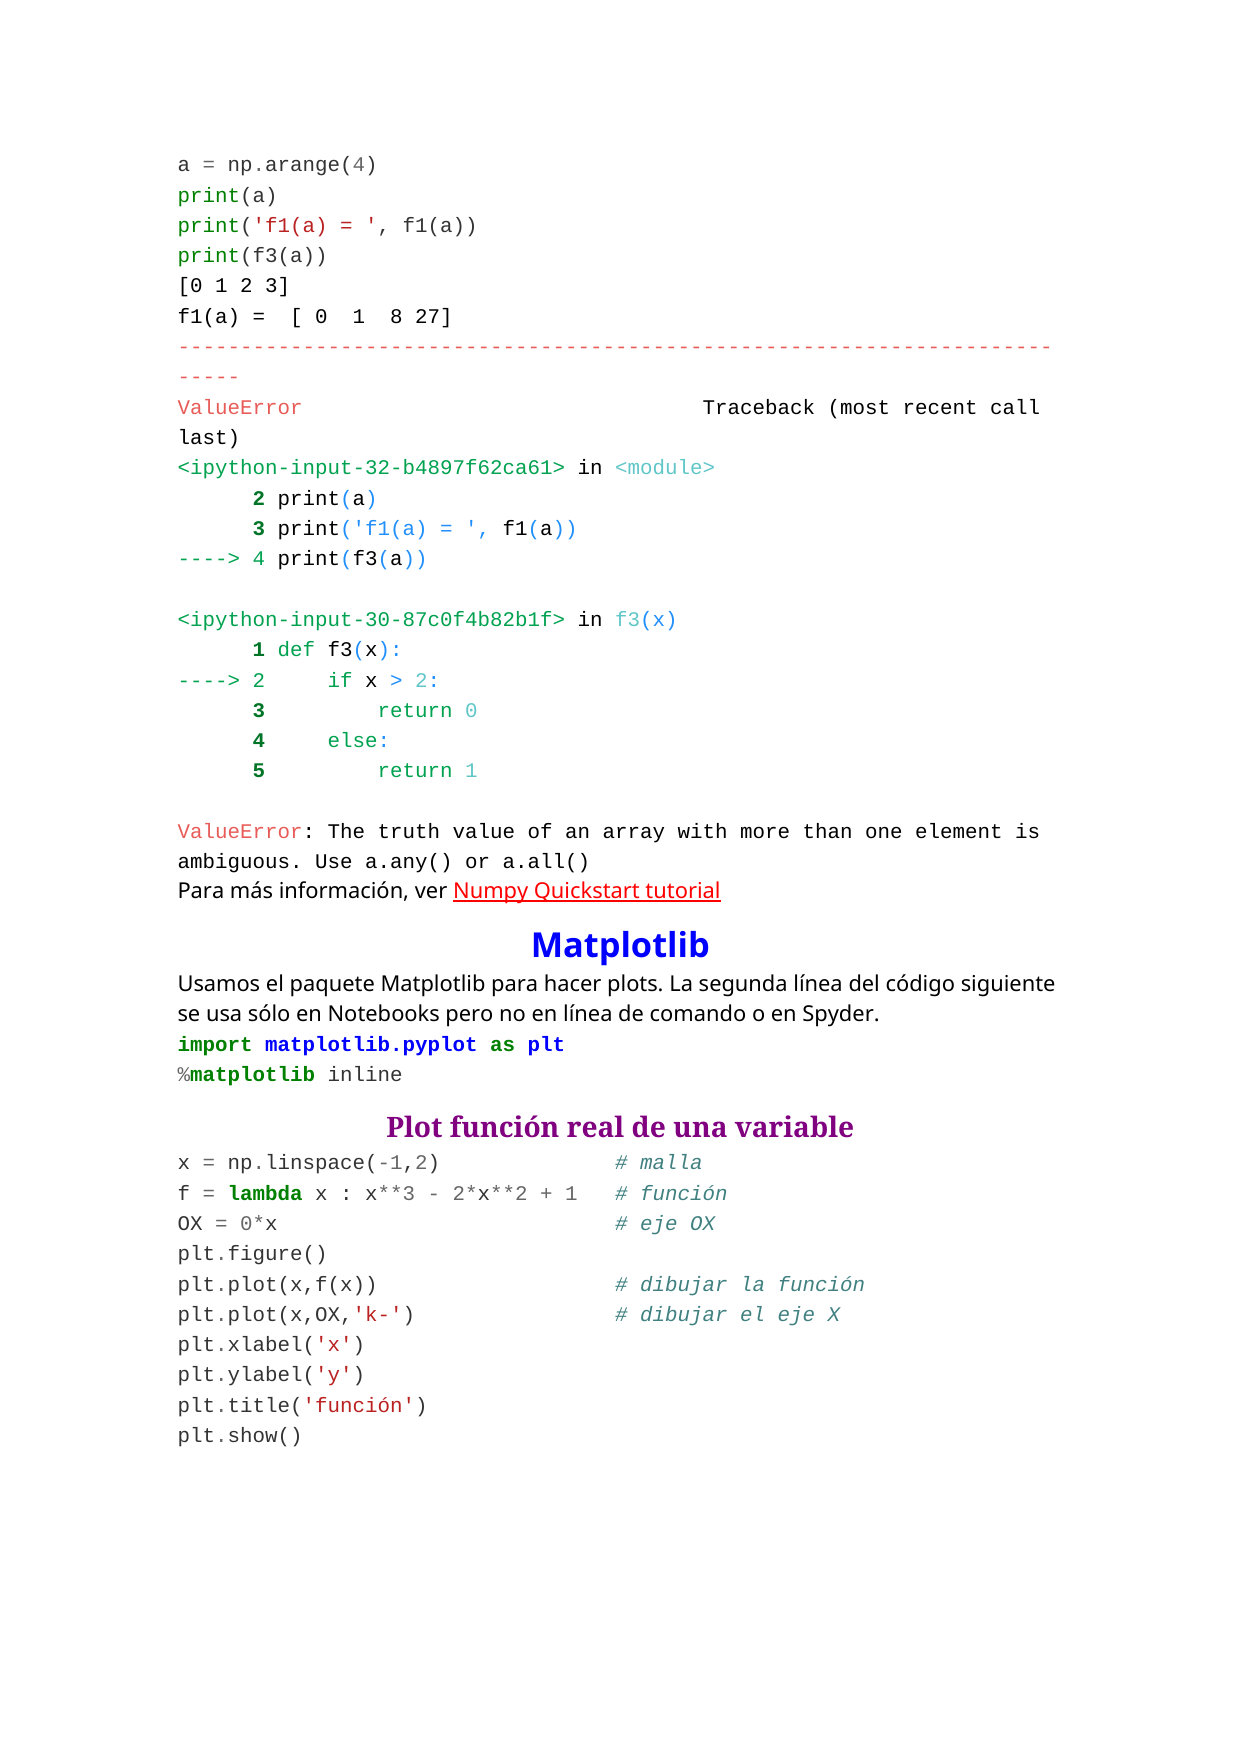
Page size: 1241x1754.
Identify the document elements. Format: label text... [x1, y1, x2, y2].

text plt.title('función') [177, 1388, 1063, 1418]
text plt.show() [177, 1418, 1063, 1449]
text %matplotlib inline [177, 1058, 1063, 1088]
text 2 print(a) [177, 481, 1063, 511]
text Matplotlib [177, 921, 1063, 968]
text f = lambda x : x**3 - 2*x**2 + 1 # función [177, 1176, 1063, 1206]
text Usamos el paquete Matplotlib para hacer plots. La segunda línea del código siguiente se usa sólo en Notebooks pero no en línea de comando o en Spyder. [177, 968, 1063, 1027]
text ----> 4 print(f3(a)) [177, 542, 1063, 572]
text import matplotlib.pyplot as plt [177, 1027, 1063, 1058]
text print('f1(a) = ', f1(a)) [177, 208, 1063, 238]
text ValueError: The truth value of an array with more than one element is ambiguous. Use a.any() or a.all() [177, 814, 1063, 875]
text ----> 2 if x > 2: [177, 663, 1063, 693]
text 3 print('f1(a) = ', f1(a)) [177, 511, 1063, 542]
text a = np.arange(4) [177, 148, 1063, 178]
text 5 return 1 [177, 754, 1063, 784]
text Para más información, ver Numpy Quickstart tutorial [177, 875, 1063, 905]
text [0 1 2 3] [177, 269, 1063, 299]
text 1 def f3(x): [177, 633, 1063, 663]
text plt.ylabel('y') [177, 1358, 1063, 1388]
text ValueError Traceback (most recent call last) [177, 390, 1063, 451]
text x = np.linspace(-1,2) # malla [177, 1146, 1063, 1176]
text Plot función real de una variable [177, 1107, 1063, 1146]
text f1(a) = [ 0 1 8 27] [177, 299, 1063, 329]
text print(f3(a)) [177, 238, 1063, 269]
text plt.figure() [177, 1237, 1063, 1267]
text 4 else: [177, 723, 1063, 754]
text <ipython-input-32-b4897f62ca61> in <module> [177, 451, 1063, 481]
text 3 return 0 [177, 693, 1063, 723]
text print(a) [177, 178, 1063, 208]
text OX = 0*x # eje OX [177, 1206, 1063, 1237]
text <ipython-input-30-87c0f4b82b1f> in f3(x) [177, 602, 1063, 633]
text plt.xlabel('x') [177, 1327, 1063, 1358]
text --------------------------------------------------------------------------- [177, 329, 1063, 390]
text plt.plot(x,f(x)) # dibujar la función [177, 1267, 1063, 1297]
text plt.plot(x,OX,'k-') # dibujar el eje X [177, 1297, 1063, 1327]
